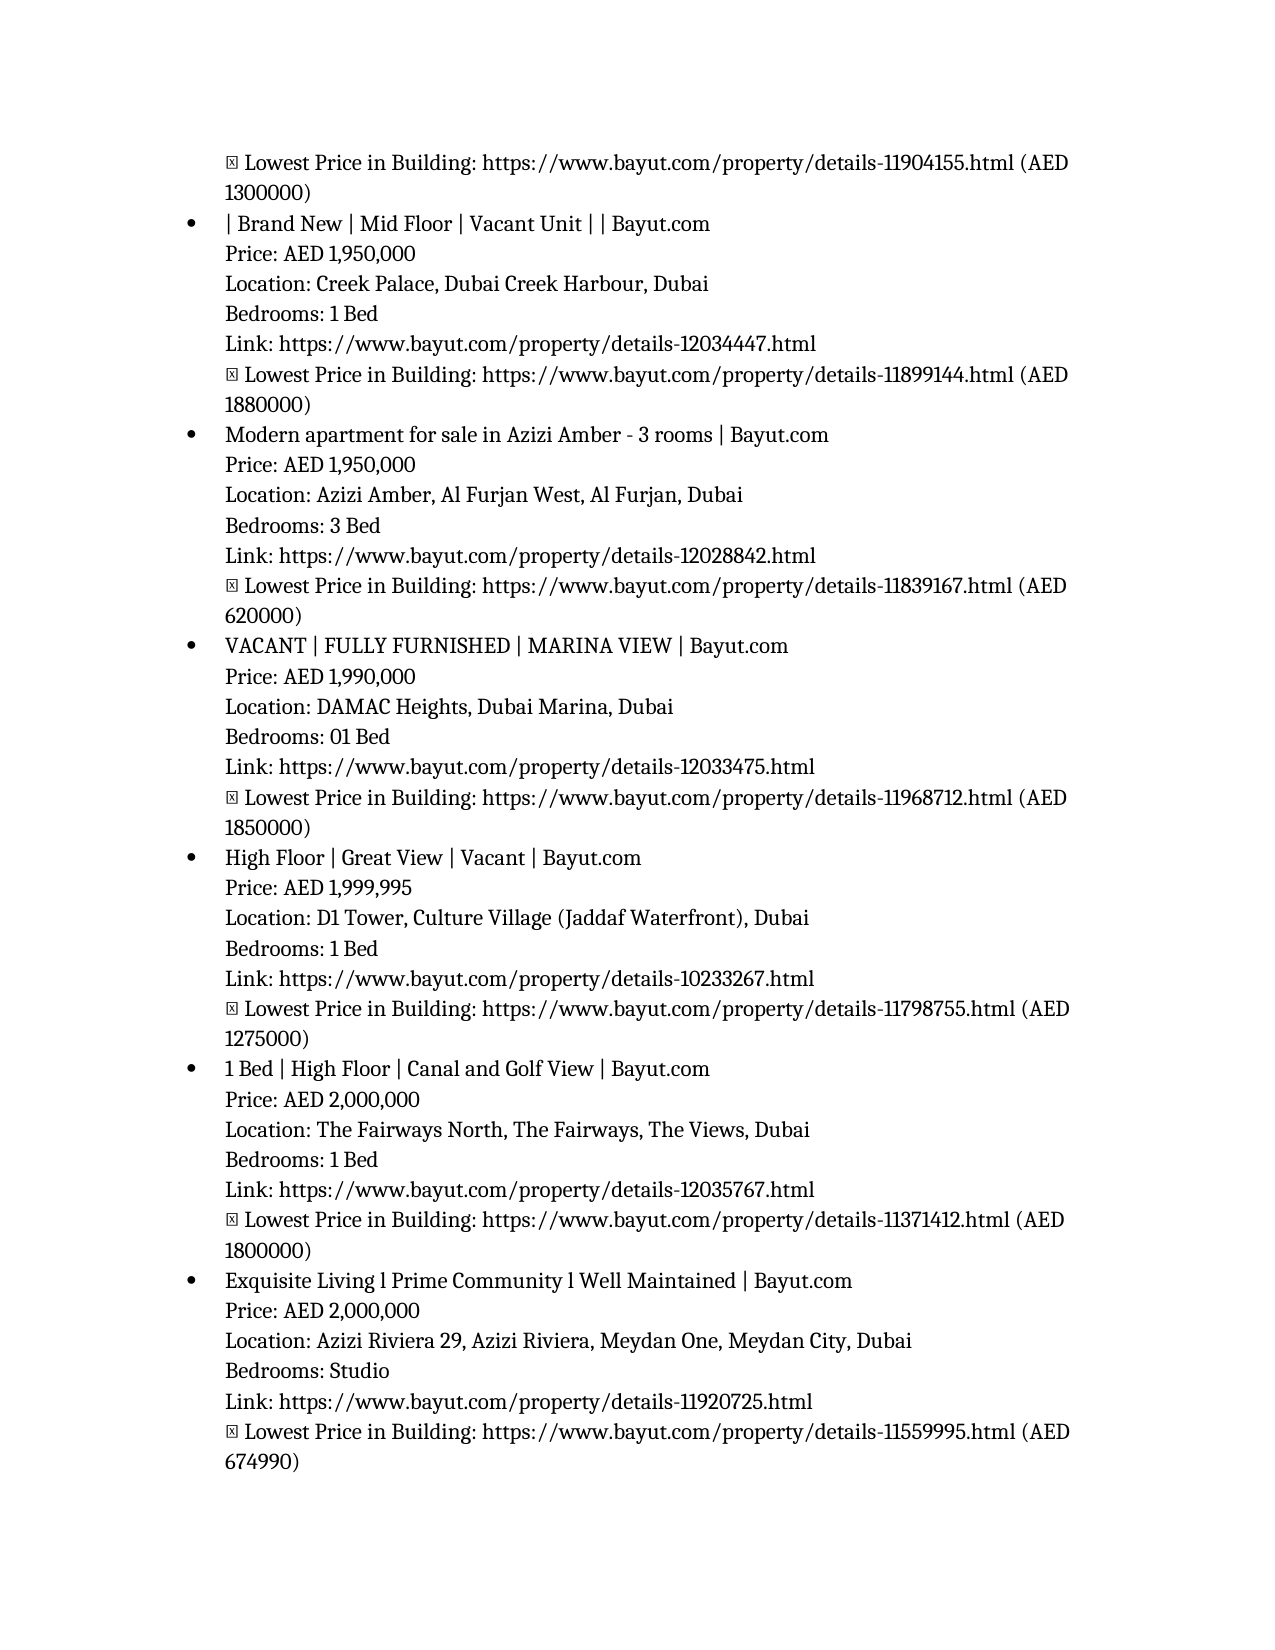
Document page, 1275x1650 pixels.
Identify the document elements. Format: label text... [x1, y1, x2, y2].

list Modern apartment for sale in Azizi Amber - 3 rooms | Bayut.com Price: AED 1,950,000 Location: Azizi Amber, Al Furjan West, Al Furjan, Dubai Bedrooms: 3 Bed Link: https://www.bayut.com/property/details-12028842.html 💡 Lowest Price in Building: https://www.bayut.com/property/details-11839167.html (AED 620000) [187, 422, 1087, 629]
list High Floor | Great View | Vacant | Bayut.com Price: AED 1,999,995 Location: D1 Tower, Culture Village (Jaddaf Waterfront), Dubai Bedrooms: 1 Bed Link: https://www.bayut.com/property/details-10233267.html 💡 Lowest Price in Building: https://www.bayut.com/property/details-11798755.html (AED 1275000) [187, 845, 1087, 1052]
list Exquisite Living l Prime Community l Well Maintained | Bayut.com Price: AED 2,000,000 Location: Azizi Riviera 29, Azizi Riviera, Meydan One, Meydan City, Dubai Bedrooms: Studio Link: https://www.bayut.com/property/details-11920725.html 💡 Lowest Price in Building: https://www.bayut.com/property/details-11559995.html (AED 674990) [187, 1268, 1087, 1475]
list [187, 150, 1087, 207]
list 1 Bed | High Floor | Canal and Golf View | Bayut.com Price: AED 2,000,000 Location: The Fairways North, The Fairways, The Views, Dubai Bedrooms: 1 Bed Link: https://www.bayut.com/property/details-12035767.html 💡 Lowest Price in Building: https://www.bayut.com/property/details-11371412.html (AED 1800000) [187, 1056, 1087, 1264]
list | Brand New | Mid Floor | Vacant Unit | | Bayut.com Price: AED 1,950,000 Location: Creek Palace, Dubai Creek Harbour, Dubai Bedrooms: 1 Bed Link: https://www.bayut.com/property/details-12034447.html 💡 Lowest Price in Building: https://www.bayut.com/property/details-11899144.html (AED 1880000) [187, 210, 1087, 418]
list VACANT | FULLY FURNISHED | MARINA VIEW | Bayut.com Price: AED 1,990,000 Location: DAMAC Heights, Dubai Marina, Dubai Bedrooms: 01 Bed Link: https://www.bayut.com/property/details-12033475.html 💡 Lowest Price in Building: https://www.bayut.com/property/details-11968712.html (AED 1850000) [187, 633, 1087, 841]
